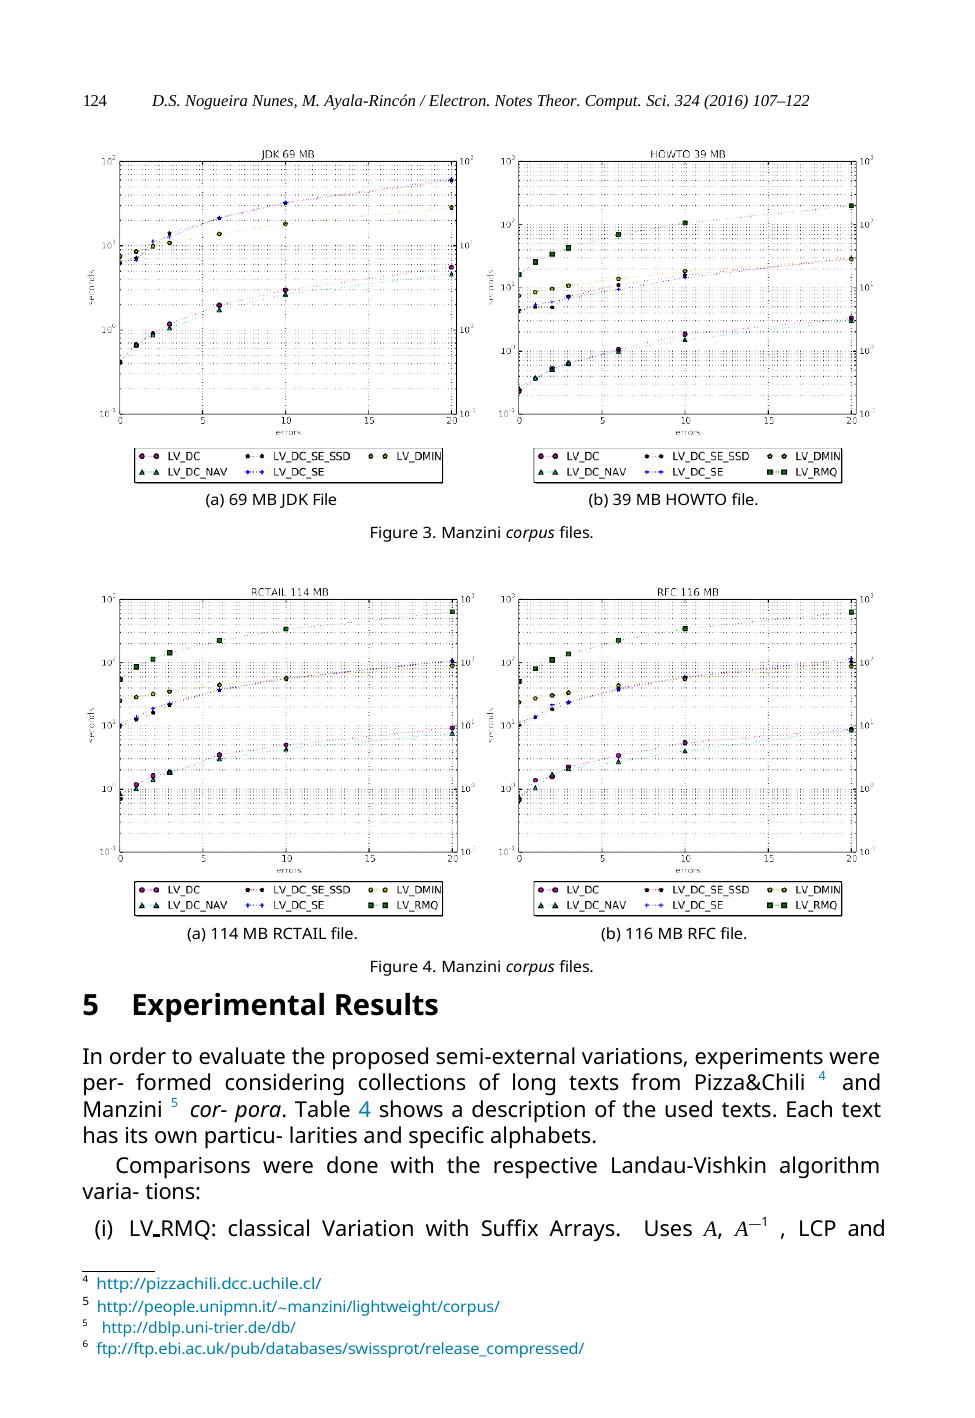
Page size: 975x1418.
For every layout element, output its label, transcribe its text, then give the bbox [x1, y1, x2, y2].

picture [87, 150, 475, 435]
text 4 http://pizzachili.dcc.uchile.cl/ [82, 1272, 904, 1294]
text 5 http://dblp.uni-trier.de/db/ [82, 1317, 904, 1337]
text Figure 3. Manzini corpus files. [71, 522, 892, 543]
picture [134, 881, 444, 917]
picture [134, 448, 444, 484]
picture [102, 1321, 107, 1333]
text 5 http://people.unipmn.it/~manzini/lightweight/corpus/ [82, 1294, 904, 1317]
picture [533, 881, 843, 885]
text 6 ftp://ftp.ebi.ac.uk/pub/databases/swissprot/release_compressed/ [82, 1337, 904, 1359]
picture [87, 588, 475, 873]
list LVRMQ: classical Variation with Suffix Arrays. Uses A, A—1 , LCP and [94, 1213, 904, 1243]
subtitle Experimental Results [82, 984, 904, 1023]
picture [195, 1324, 200, 1333]
picture [281, 1321, 286, 1333]
text Figure 4. Manzini corpus files. [71, 956, 892, 977]
picture [486, 150, 875, 435]
text (a) 69 MB JDK File (b) 39 MB HOWTO file. [205, 451, 904, 510]
text (a) 114 MB RCTAIL file. (b) 116 MB RFC file. [187, 885, 904, 944]
picture [100, 1344, 106, 1354]
picture [486, 588, 875, 873]
text Comparisons were done with the respective Landau-Vishkin algorithm varia- tions: [82, 1152, 881, 1205]
picture [158, 1321, 163, 1333]
text In order to evaluate the proposed semi-external variations, experiments were per- formed considering collections of long texts from Pizza&Chili 4 and Manzini 5 cor- pora. Table 4 shows a description of the used texts. Each text has its own particu- larities and specific alphabets. [82, 1043, 881, 1150]
